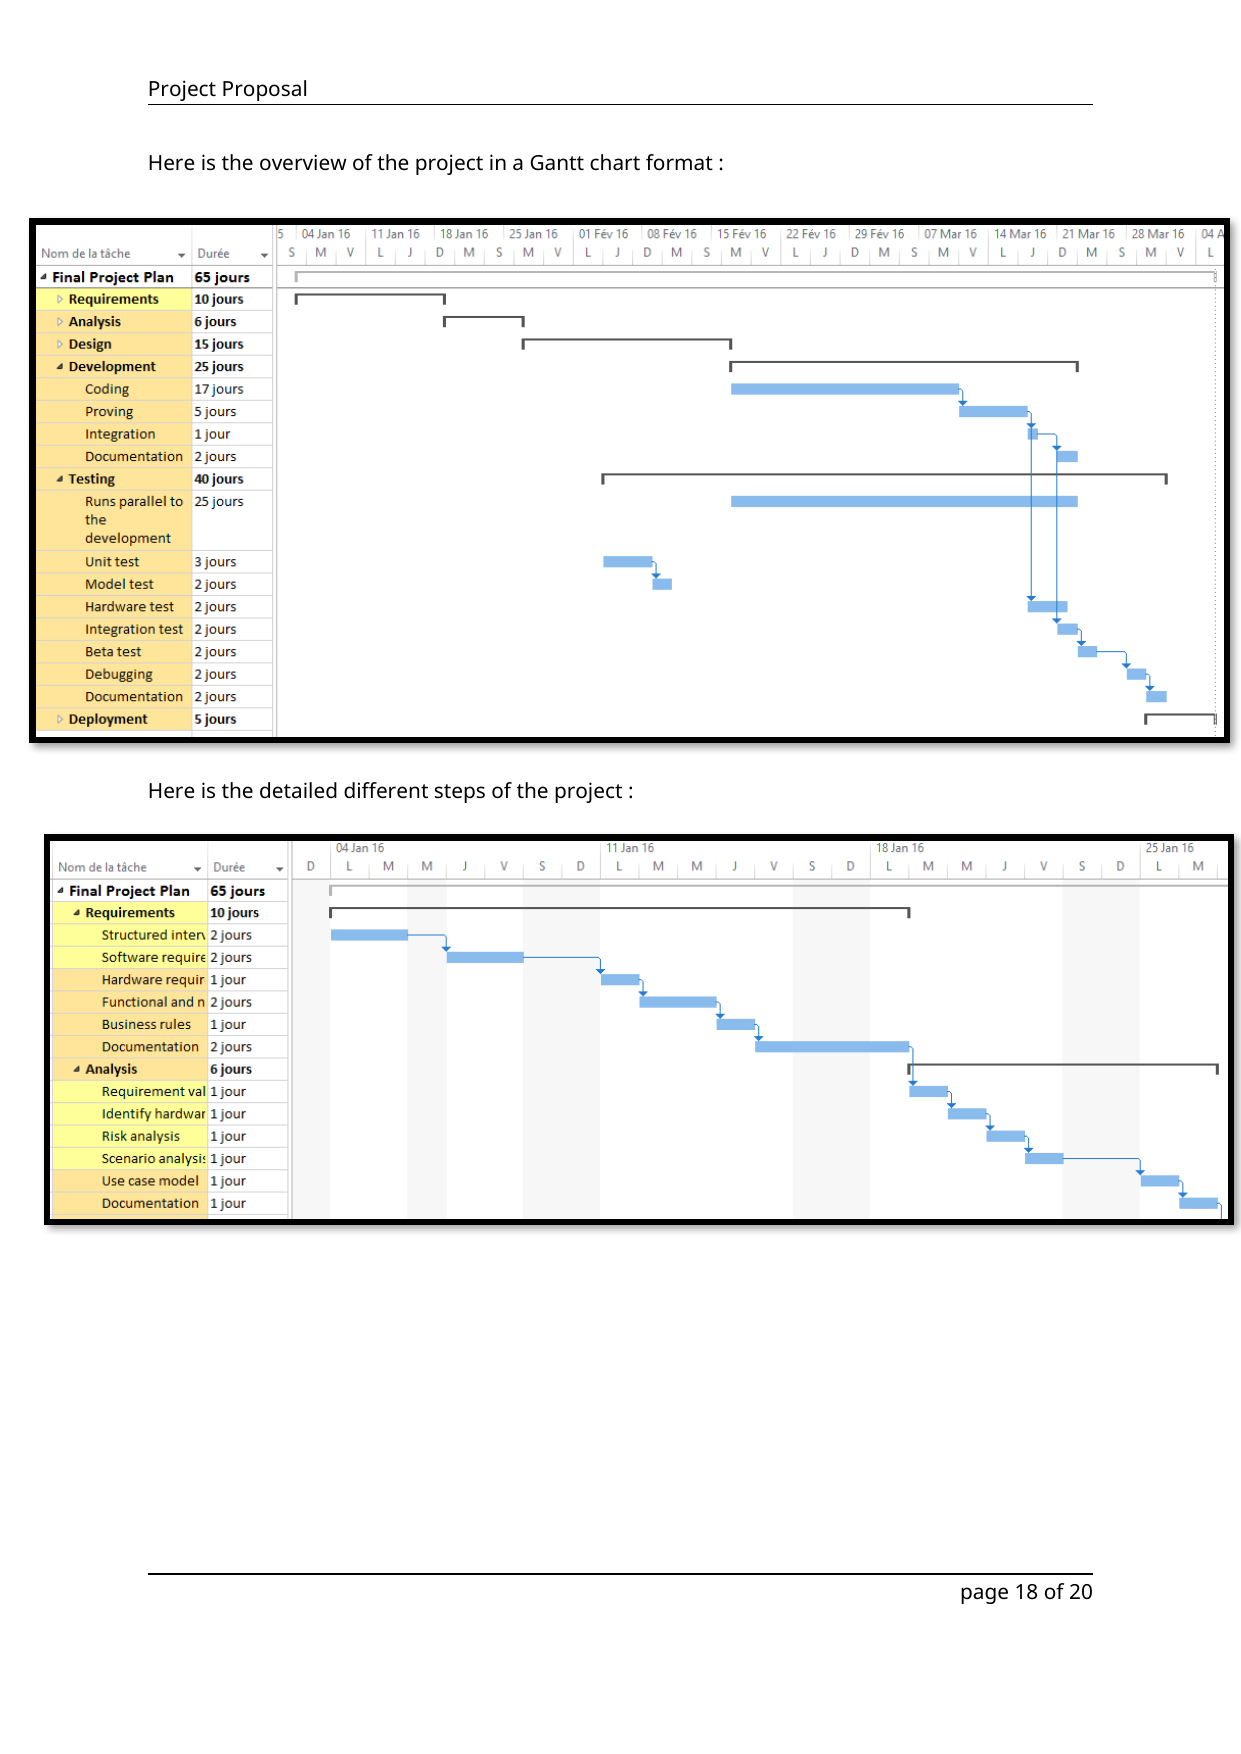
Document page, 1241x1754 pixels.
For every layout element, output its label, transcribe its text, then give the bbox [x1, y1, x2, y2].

picture [50, 841, 1228, 1219]
text Here is the detailed different steps of the project : [148, 776, 1093, 804]
picture [36, 225, 1224, 737]
list Here is the overview of the project in a Gantt chart format : [148, 148, 1093, 176]
